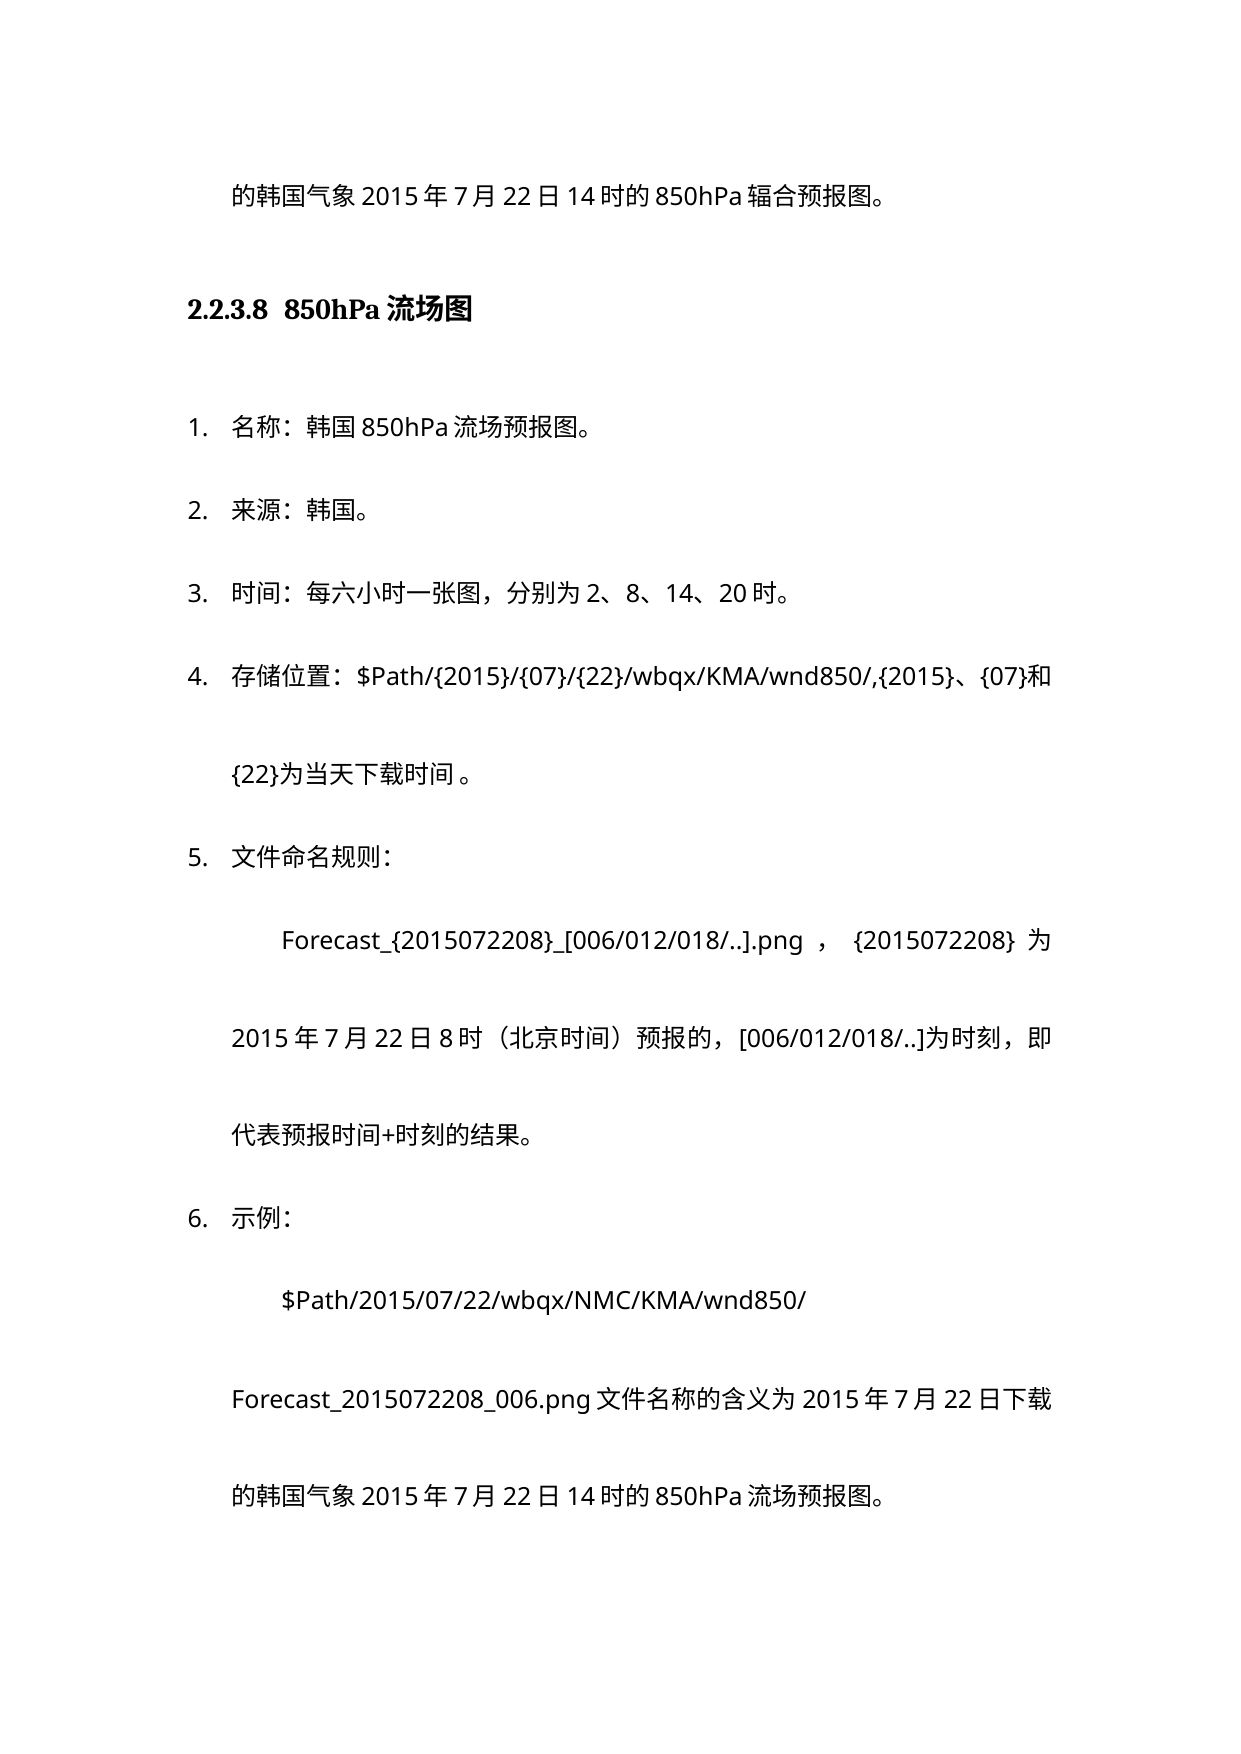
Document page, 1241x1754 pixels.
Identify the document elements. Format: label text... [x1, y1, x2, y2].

list 存储位置：$Path/{2015}/{07}/{22}/wbqx/KMA/wnd850/,{2015}、{07}和{22}为当天下载时间 。 [187, 642, 1053, 805]
list $Path/2015/07/22/wbqx/NMC/KMA/wnd850/Forecast_2015072208_006.png文件名称的含义为2015年7月22日下载的韩国气象2015年7月22日14时的850hPa流场预报图。 [231, 1267, 1053, 1527]
list 来源：韩国。 [187, 476, 1053, 541]
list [231, 162, 1053, 227]
list 时间：每六小时一张图，分别为2、8、14、20时。 [187, 559, 1053, 624]
list 文件命名规则： [187, 823, 1053, 888]
list 示例： [187, 1184, 1053, 1249]
list 名称：韩国850hPa流场预报图。 [187, 393, 1053, 458]
subtitle 850hPa流场图 [187, 274, 1053, 339]
list Forecast_{2015072208}_[006/012/018/..].png，{2015072208}为2015年7月22日8时（北京时间）预报的，[006/012/018/..]为时刻，即代表预报时间+时刻的结果。 [231, 906, 1053, 1166]
